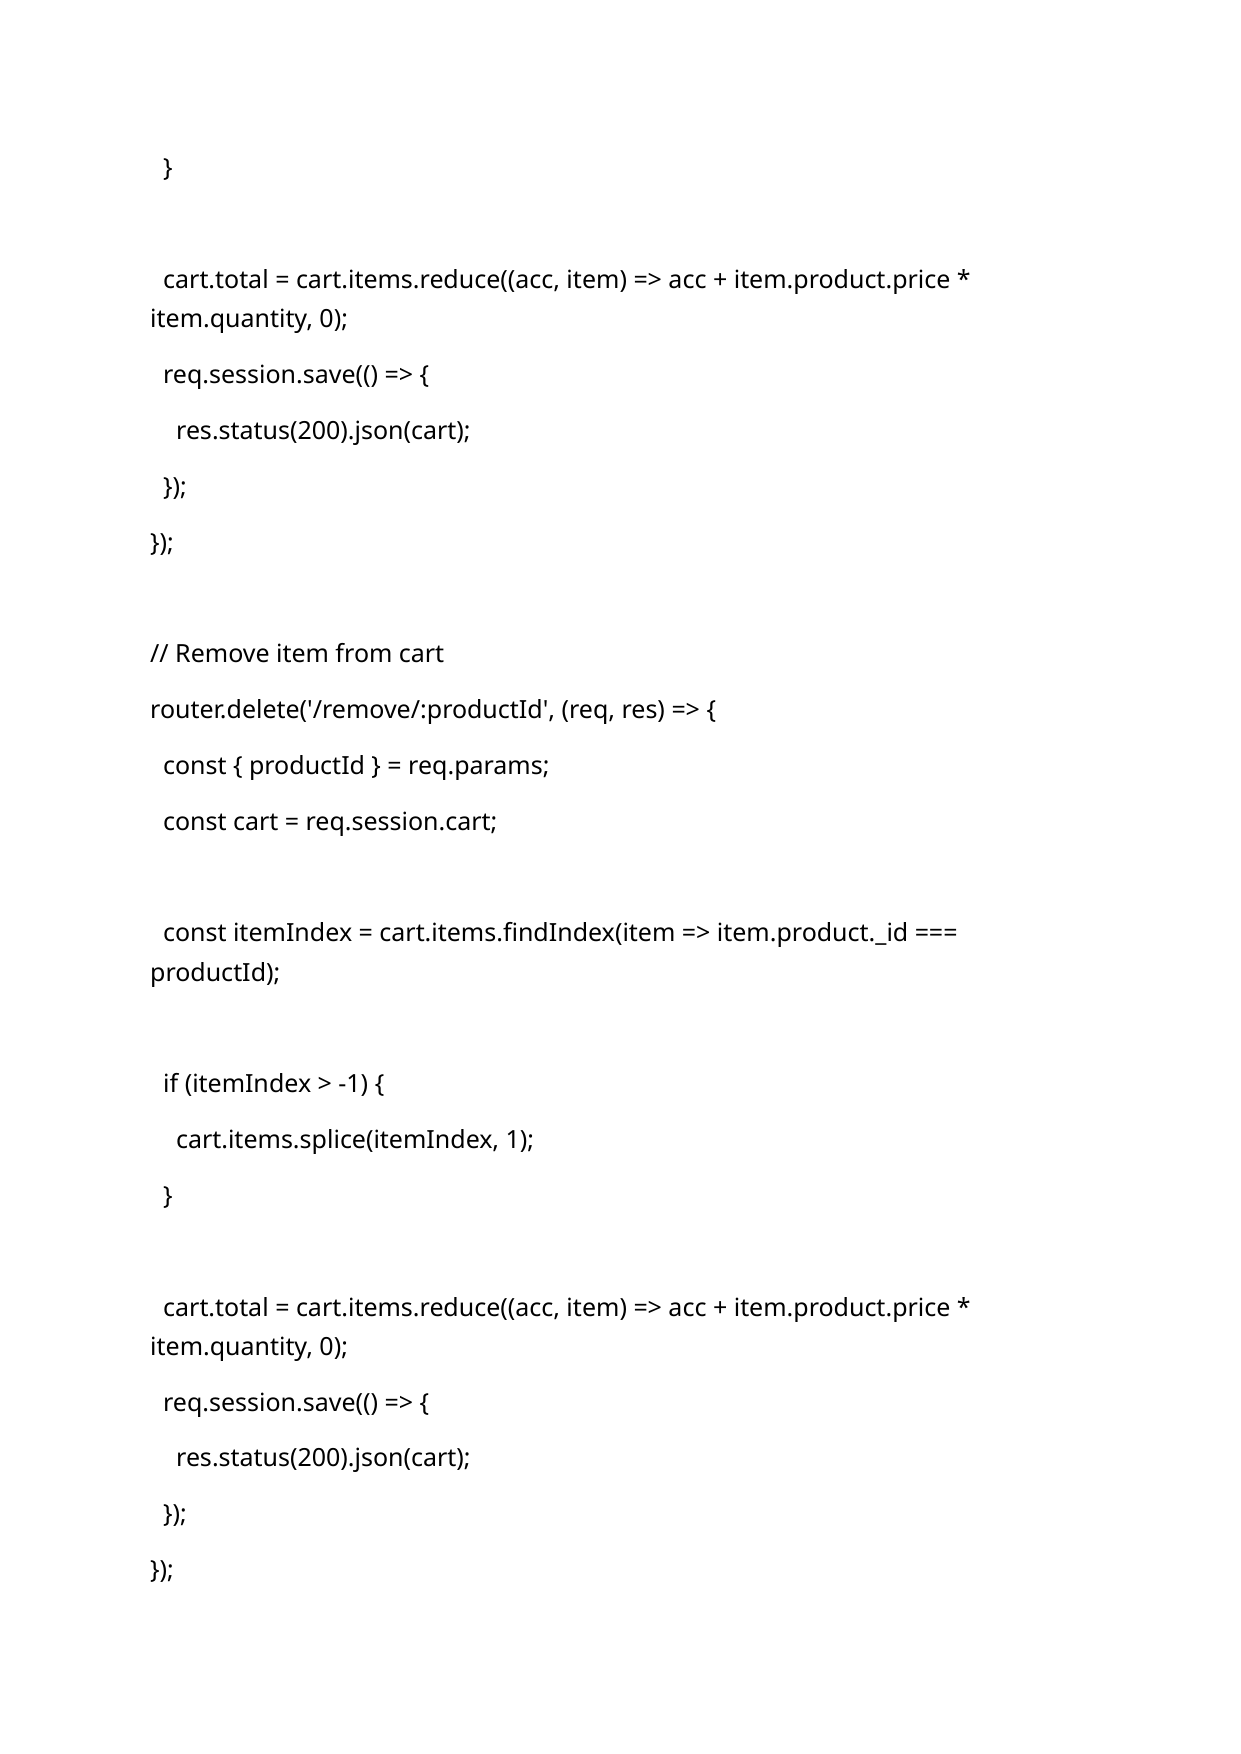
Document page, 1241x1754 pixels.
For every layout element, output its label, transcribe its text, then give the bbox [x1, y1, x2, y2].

text }); [150, 1552, 1090, 1586]
text cart.total = cart.items.reduce((acc, item) => acc + item.product.price * item.quantity, 0); [150, 262, 1090, 335]
text // Remove item from cart [150, 636, 1090, 670]
text const cart = req.session.cart; [150, 803, 1090, 837]
text cart.items.splice(itemIndex, 1); [150, 1122, 1090, 1156]
text res.status(200).json(cart); [150, 1440, 1090, 1474]
text const { productId } = req.params; [150, 747, 1090, 782]
text }); [150, 1496, 1090, 1530]
text router.delete('/remove/:productId', (req, res) => { [150, 692, 1090, 726]
text res.status(200).json(cart); [150, 412, 1090, 447]
text }); [150, 468, 1090, 502]
text req.session.save(() => { [150, 357, 1090, 391]
text } [150, 1177, 1090, 1212]
text if (itemIndex > -1) { [150, 1066, 1090, 1100]
text req.session.save(() => { [150, 1384, 1090, 1418]
text cart.total = cart.items.reduce((acc, item) => acc + item.product.price * item.quantity, 0); [150, 1289, 1090, 1362]
text }); [150, 524, 1090, 558]
text const itemIndex = cart.items.findIndex(item => item.product._id === productId); [150, 915, 1090, 988]
text } [150, 150, 1090, 184]
